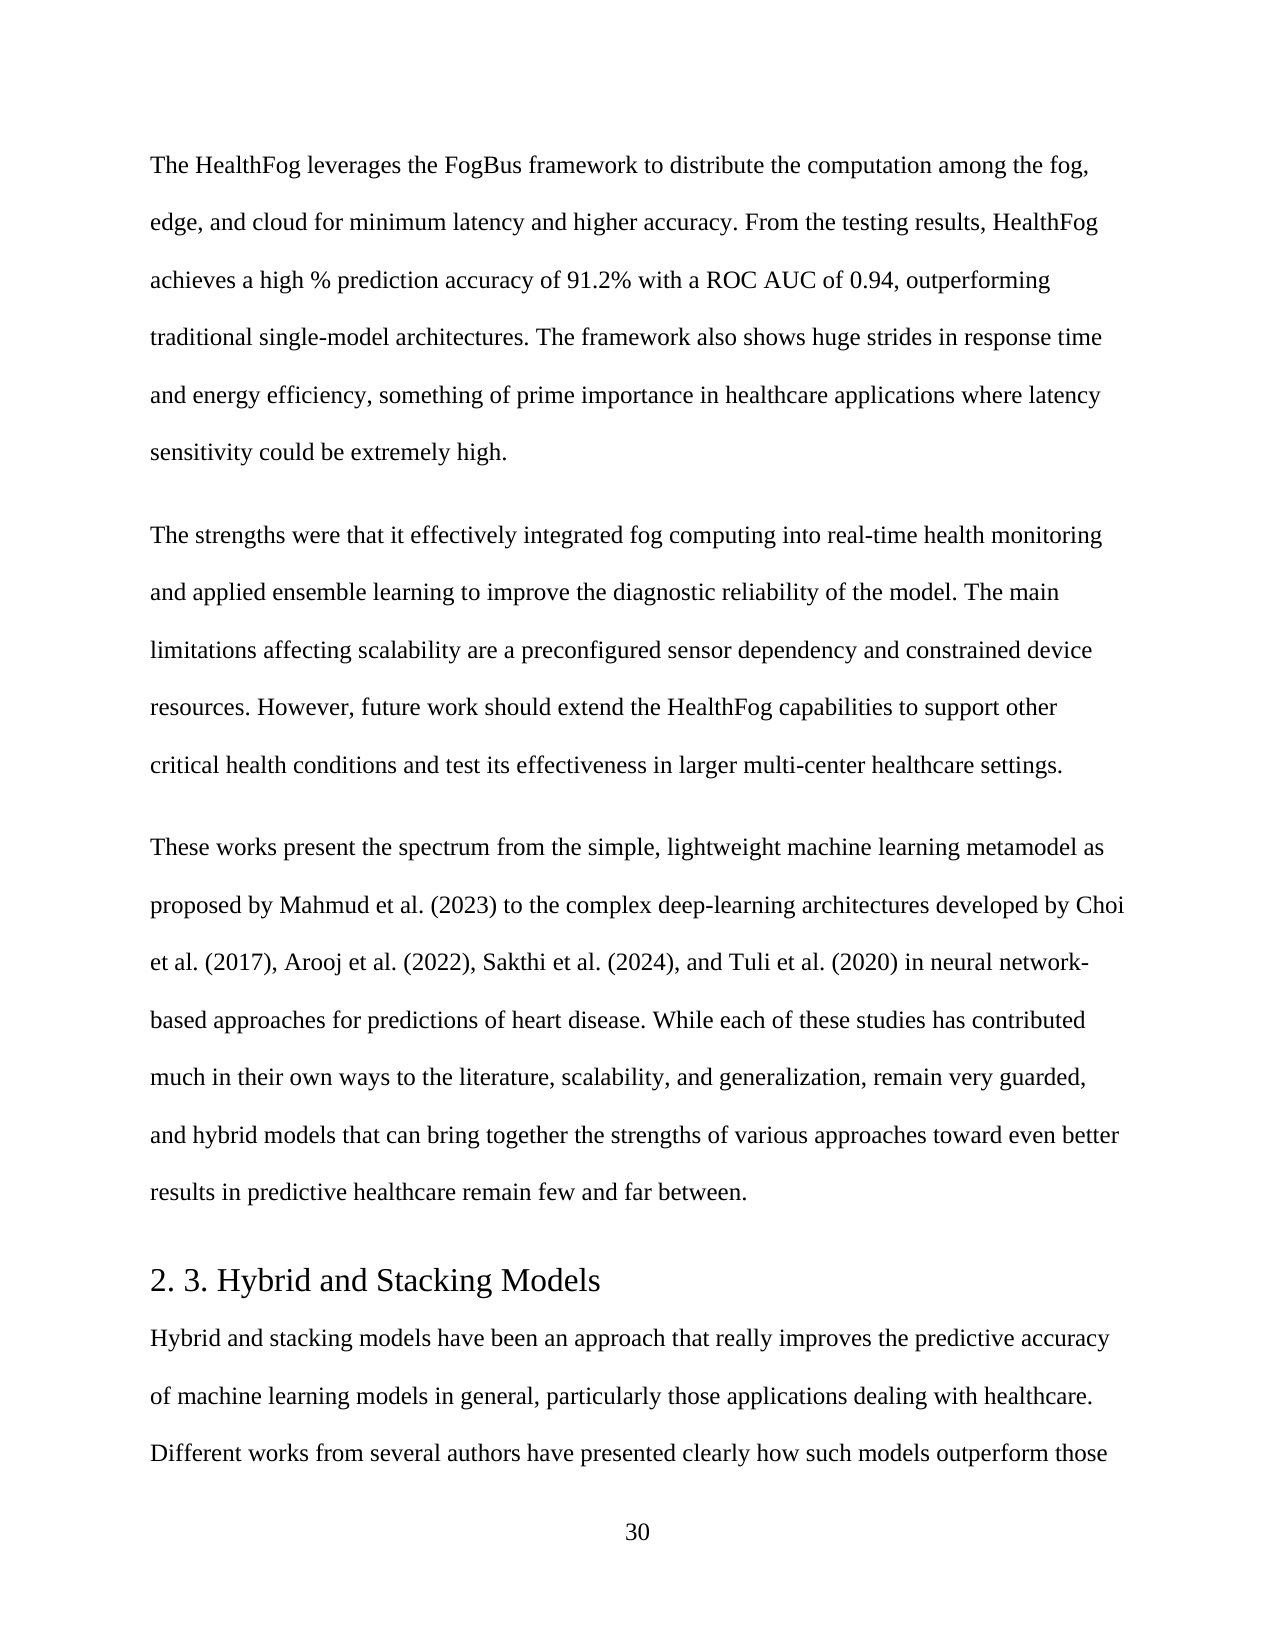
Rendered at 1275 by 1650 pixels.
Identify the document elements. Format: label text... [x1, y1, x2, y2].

text The strengths were that it effectively integrated fog computing into real-time health monitoring and applied ensemble learning to improve the diagnostic reliability of the model. The main limitations affecting scalability are a preconfigured sensor dependency and constrained device resources. However, future work should extend the HealthFog capabilities to support other critical health conditions and test its effectiveness in larger multi-center healthcare settings. [150, 520, 1125, 779]
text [150, 1323, 1125, 1467]
text The HealthFog leverages the FogBus framework to distribute the computation among the fog, edge, and cloud for minimum latency and higher accuracy. From the testing results, HealthFog achieves a high % prediction accuracy of 91.2% with a ROC AUC of 0.94, outperforming traditional single-model architectures. The framework also shows huge strides in response time and energy efficiency, something of prime importance in healthcare applications where latency sensitivity could be extremely high. [150, 150, 1125, 466]
subtitle 2. 3. Hybrid and Stacking Models [150, 1260, 1125, 1298]
text These works present the spectrum from the simple, lightweight machine learning metamodel as proposed by Mahmud et al. (2023) to the complex deep-learning architectures developed by Choi et al. (2017), Arooj et al. (2022), Sakthi et al. (2024), and Tuli et al. (2020) in neural network-based approaches for predictions of heart disease. While each of these studies has contributed much in their own ways to the literature, scalability, and generalization, remain very guarded, and hybrid models that can bring together the strengths of various approaches toward even better results in predictive healthcare remain few and far between. [150, 832, 1125, 1206]
